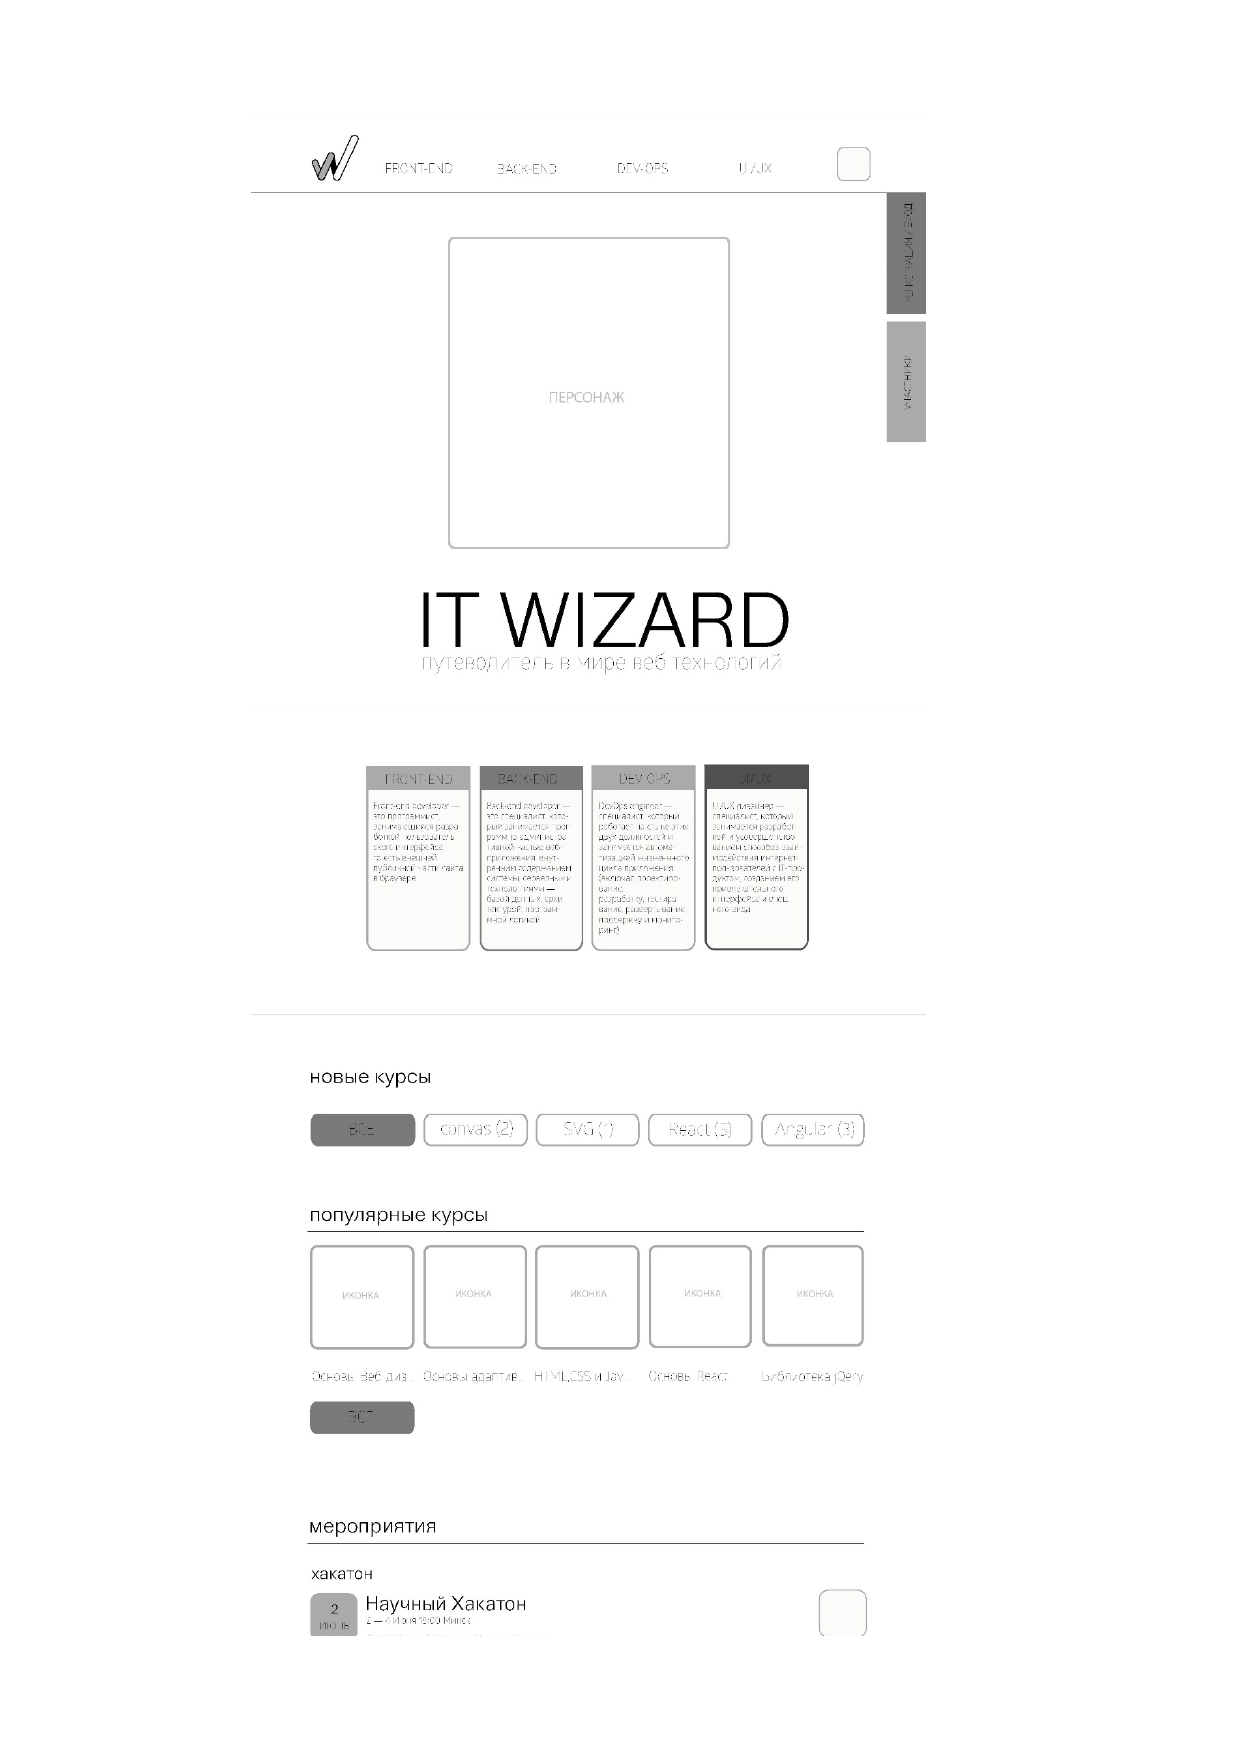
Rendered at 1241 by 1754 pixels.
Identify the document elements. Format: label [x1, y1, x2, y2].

picture [251, 118, 926, 1636]
